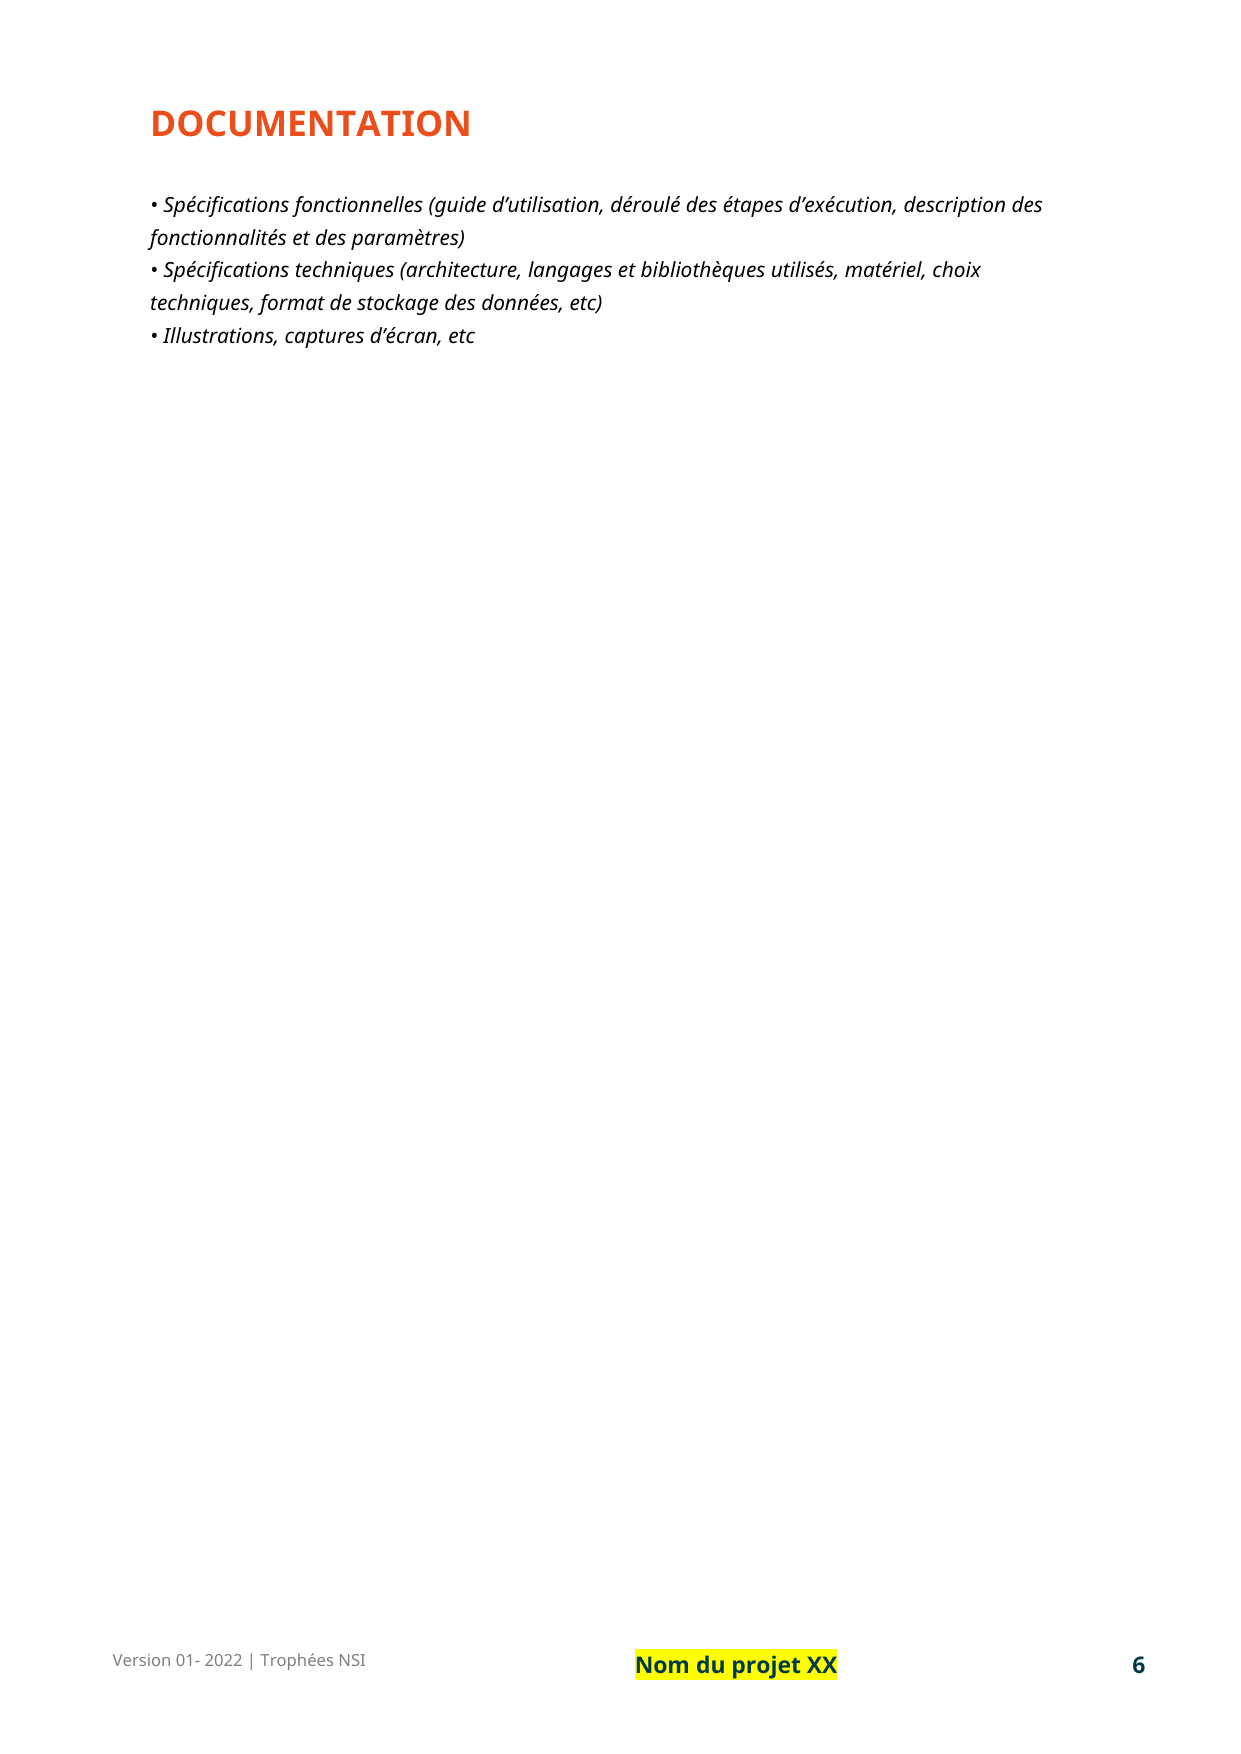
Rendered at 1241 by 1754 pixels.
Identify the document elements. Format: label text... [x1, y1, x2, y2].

text • Spécifications techniques (architecture, langages et bibliothèques utilisés, matériel, choix techniques, format de stockage des données, etc) [150, 256, 1090, 317]
text • Spécifications fonctionnelles (guide d’utilisation, déroulé des étapes d’exécution, description des fonctionnalités et des paramètres) [150, 190, 1090, 251]
text • Illustrations, captures d’écran, etc [150, 321, 1090, 349]
text DOCUMENTATION [150, 99, 1090, 147]
